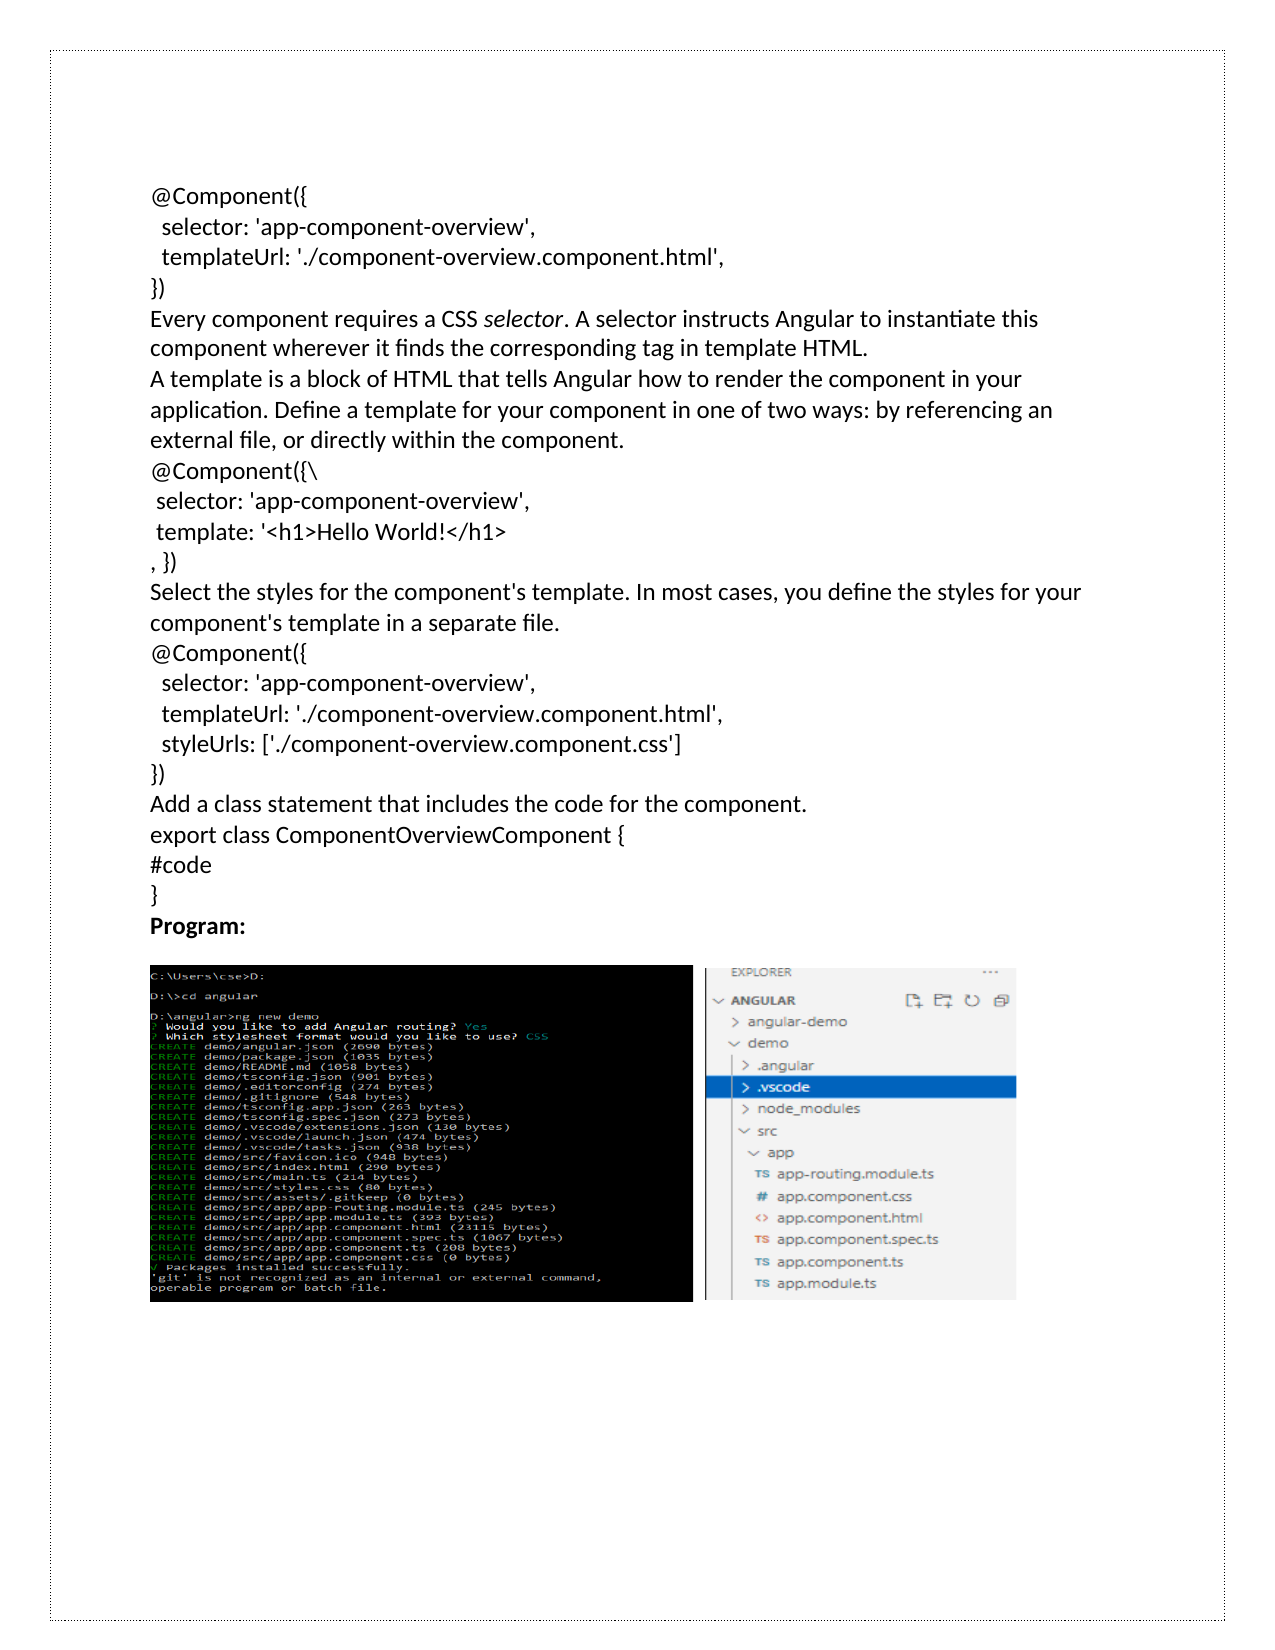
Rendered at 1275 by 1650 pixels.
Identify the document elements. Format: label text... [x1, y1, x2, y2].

text selector: 'app-component-overview', [161, 211, 1171, 242]
text , }) [150, 546, 1171, 576]
picture [150, 965, 694, 1302]
text Every component requires a CSS selector. A selector instructs Angular to instantiate this component wherever it finds the corresponding tag in template HTML. [150, 303, 1041, 363]
text @Component({\ [150, 455, 1171, 485]
text Select the styles for the component's template. In most cases, you define the styles for your component's template in a separate file. [150, 576, 1085, 637]
text selector: 'app-component-overview', template: '<h1>Hello World!</h1> [156, 485, 532, 546]
text Program: [150, 910, 1171, 940]
text #code [150, 850, 1171, 879]
text @Component({ [150, 637, 1171, 667]
text }) [150, 759, 1171, 789]
text A template is a block of HTML that tells Angular how to render the component in your application. Define a template for your component in one of two ways: by referencing an external file, or directly within the component. [150, 363, 1056, 455]
text templateUrl: './component-overview.component.html', styleUrls: ['./component-overview.component.css'] [161, 698, 726, 759]
text Add a class statement that includes the code for the component. export class ComponentOverviewComponent { [150, 789, 808, 850]
text selector: 'app-component-overview', [161, 667, 1171, 698]
text @Component({ [150, 180, 1171, 211]
text } [150, 880, 1171, 910]
text }) [150, 272, 1171, 303]
picture [705, 968, 1017, 1300]
text templateUrl: './component-overview.component.html', [161, 242, 1171, 272]
